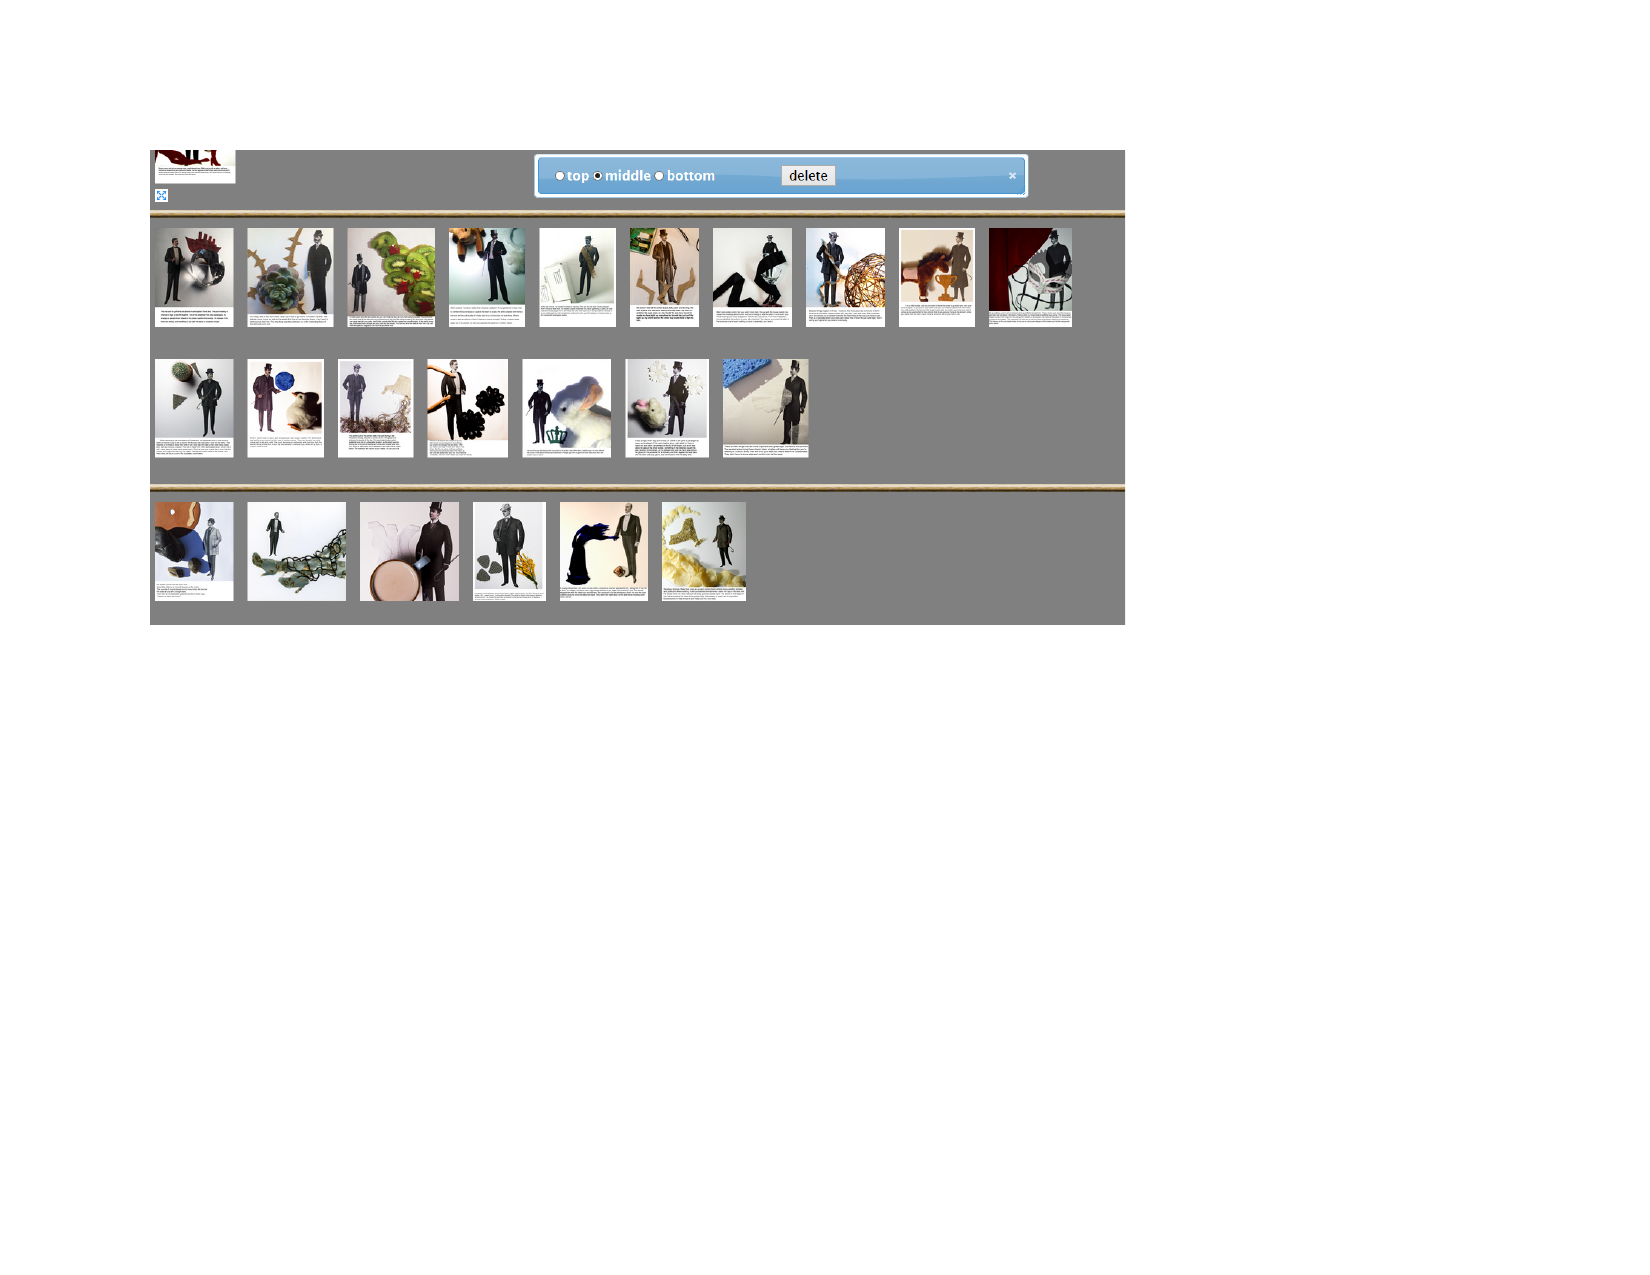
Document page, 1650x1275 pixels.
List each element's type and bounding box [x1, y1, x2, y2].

picture [150, 150, 1125, 625]
